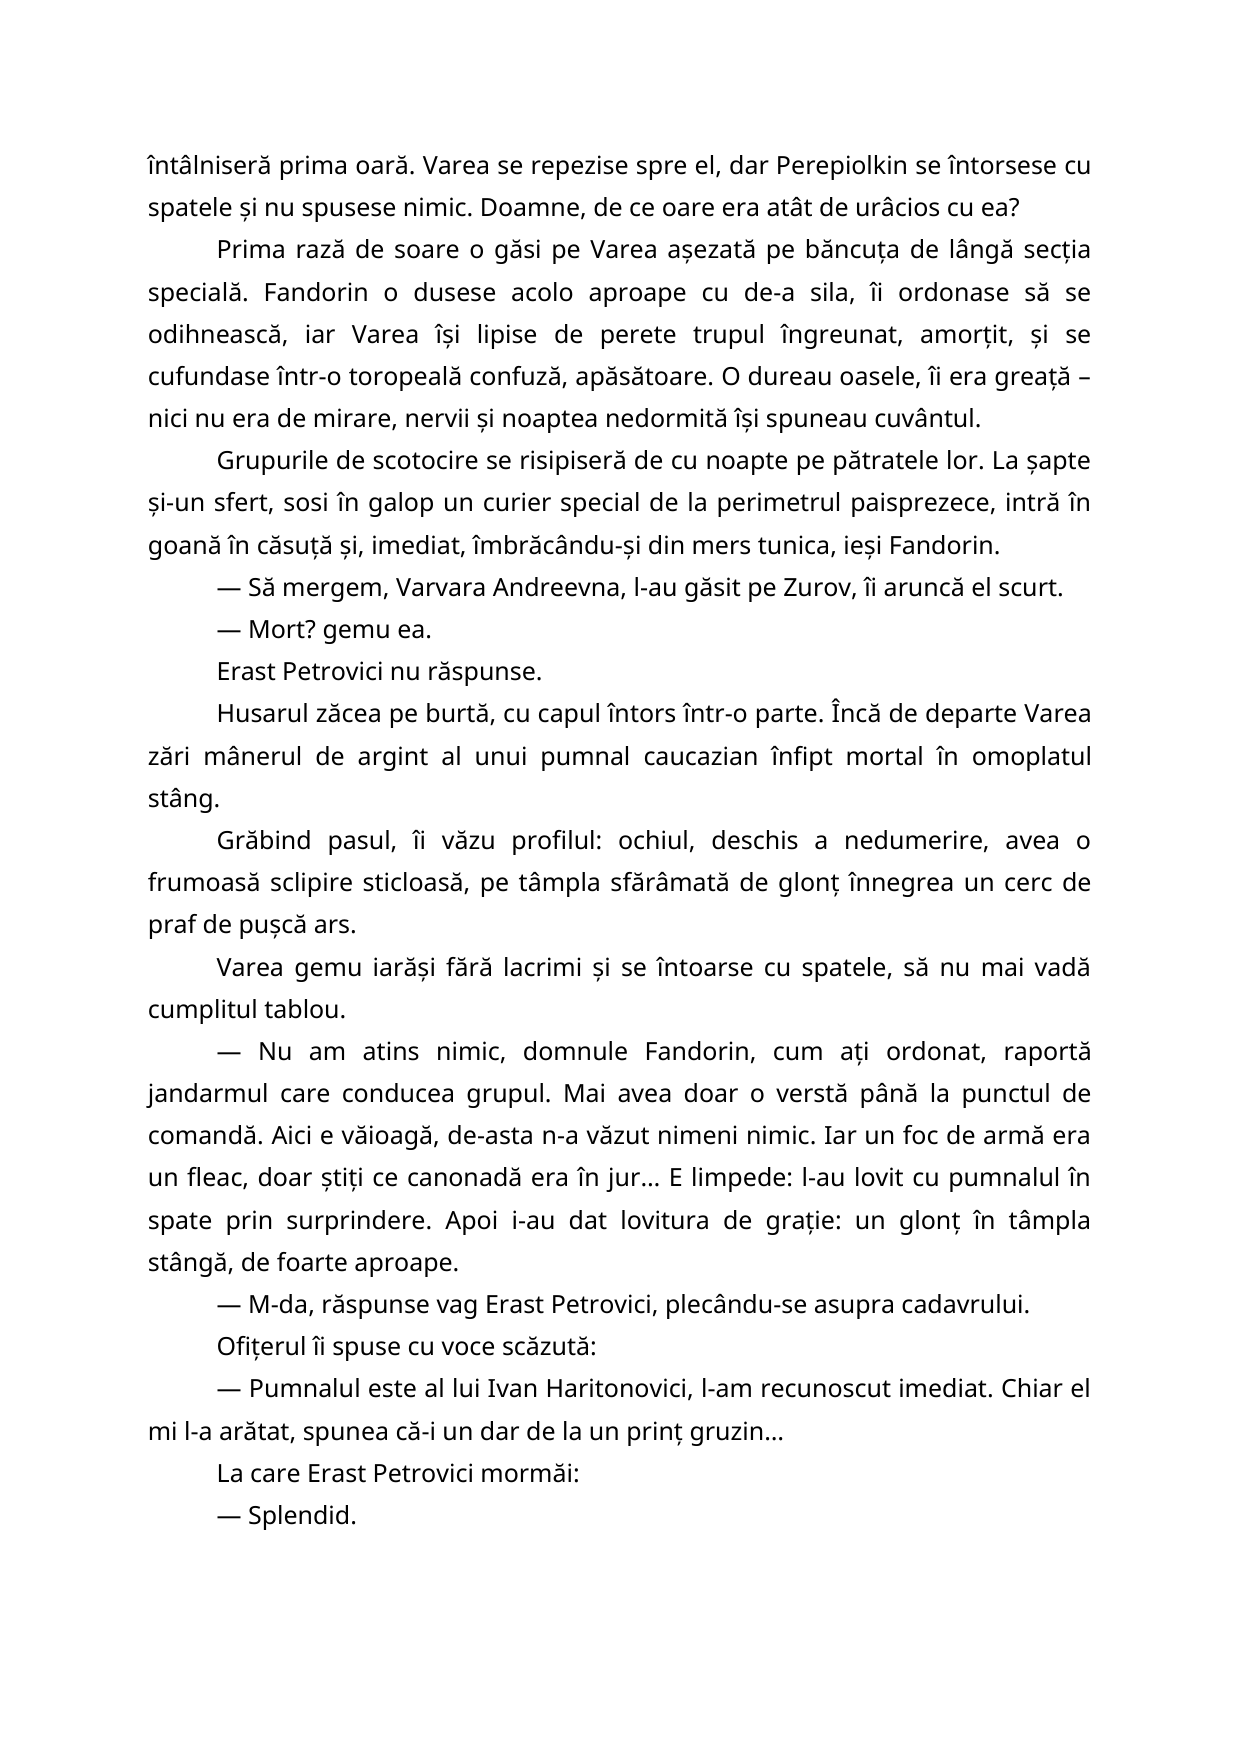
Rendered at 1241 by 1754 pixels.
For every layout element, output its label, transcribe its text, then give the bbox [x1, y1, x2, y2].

text — Splendid. [148, 1498, 1093, 1532]
text — Pumnalul este al lui Ivan Haritonovici, l-am recunoscut imediat. Chiar el mi l-a arătat, spunea că-i un dar de la un prinţ gruzin… [148, 1371, 1093, 1447]
text Varea gemu iarăşi fără lacrimi şi se întoarse cu spatele, să nu mai vadă cumplitul tablou. [148, 949, 1093, 1025]
text Erast Petrovici nu răspunse. [148, 654, 1093, 688]
text Grăbind pasul, îi văzu profilul: ochiul, deschis a nedumerire, avea o frumoasă sclipire sticloasă, pe tâmpla sfărâmată de glonţ înnegrea un cerc de praf de puşcă ars. [148, 823, 1093, 941]
text La care Erast Petrovici mormăi: [148, 1455, 1093, 1489]
text Ofiţerul îi spuse cu voce scăzută: [148, 1329, 1093, 1363]
text — Mort? gemu ea. [148, 612, 1093, 646]
text — Să mergem, Varvara Andreevna, l-au găsit pe Zurov, îi aruncă el scurt. [148, 569, 1093, 603]
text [148, 148, 1093, 224]
text Husarul zăcea pe burtă, cu capul întors într-o parte. Încă de departe Varea zări mânerul de argint al unui pumnal caucazian înfipt mortal în omoplatul stâng. [148, 696, 1093, 814]
text — M-da, răspunse vag Erast Petrovici, plecându-se asupra cadavrului. [148, 1287, 1093, 1321]
text Grupurile de scotocire se risipiseră de cu noapte pe pătratele lor. La şapte şi-un sfert, sosi în galop un curier special de la perimetrul paisprezece, intră în goană în căsuţă şi, imediat, îmbrăcându-şi din mers tunica, ieşi Fandorin. [148, 443, 1093, 561]
text — Nu am atins nimic, domnule Fandorin, cum aţi ordonat, raportă jandarmul care conducea grupul. Mai avea doar o verstă până la punctul de comandă. Aici e văioagă, de-asta n-a văzut nimeni nimic. Iar un foc de armă era un fleac, doar ştiţi ce canonadă era în jur… E limpede: l-au lovit cu pumnalul în spate prin surprindere. Apoi i-au dat lovitura de graţie: un glonţ în tâmpla stângă, de foarte aproape. [148, 1033, 1093, 1278]
text Prima rază de soare o găsi pe Varea aşezată pe băncuţa de lângă secţia specială. Fandorin o dusese acolo aproape cu de-a sila, îi ordonase să se odihnească, iar Varea îşi lipise de perete trupul îngreunat, amorţit, şi se cufundase într-o toropeală confuză, apăsătoare. O dureau oasele, îi era greaţă – nici nu era de mirare, nervii şi noaptea nedormită îşi spuneau cuvântul. [148, 232, 1093, 435]
